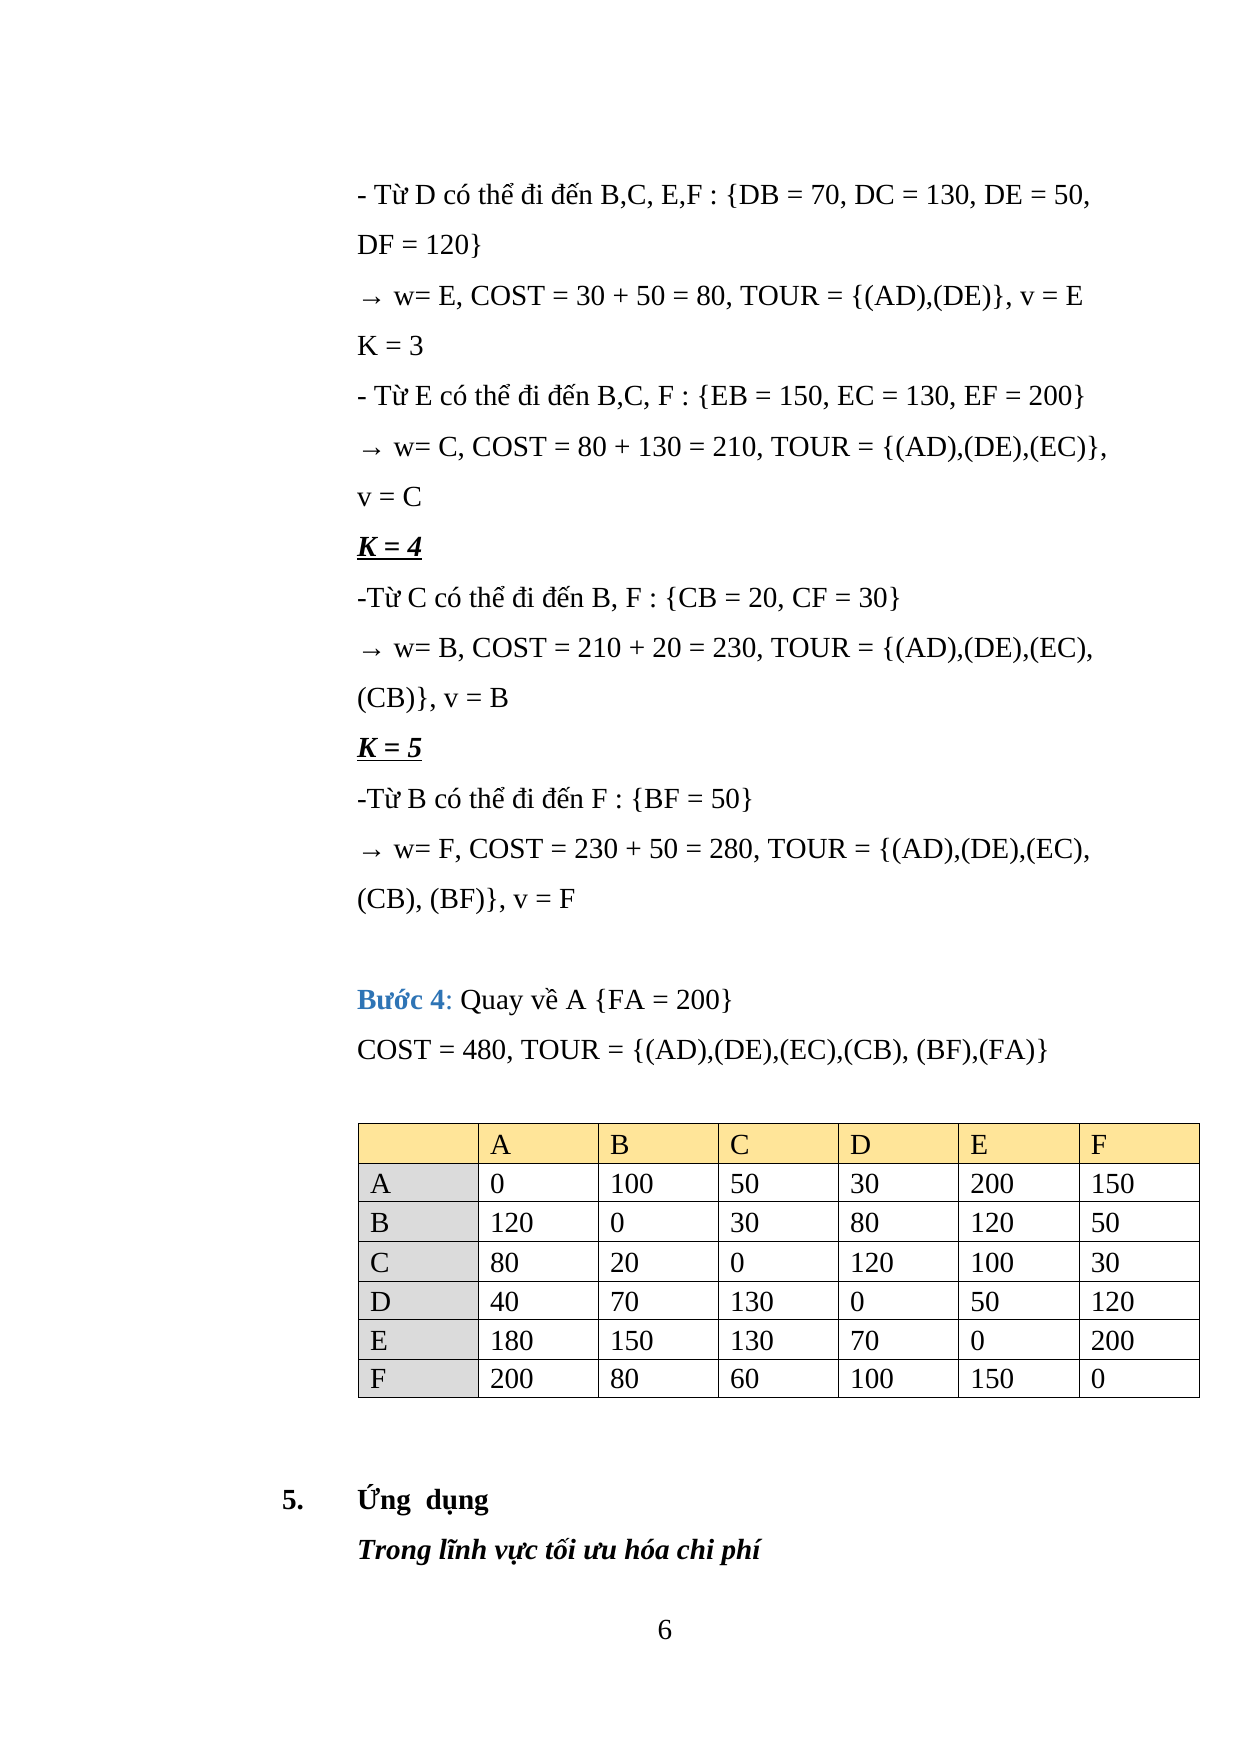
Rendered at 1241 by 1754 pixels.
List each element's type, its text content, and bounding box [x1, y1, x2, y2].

table_cell 0 [1080, 1360, 1199, 1397]
table_header E [959, 1124, 1079, 1163]
table_cell 80 [839, 1202, 958, 1241]
list → w= F, COST = 230 + 50 = 280, TOUR = {(AD),(DE),(EC),(CB), (BF)}, v = F [357, 831, 1122, 915]
list → w= C, COST = 80 + 130 = 210, TOUR = {(AD),(DE),(EC)}, v = C [357, 429, 1122, 513]
list -Từ C có thể đi đến B, F : {CB = 20, CF = 30} [357, 580, 1122, 613]
list Ứng dụng [244, 1482, 1122, 1516]
table_cell 150 [599, 1320, 718, 1359]
table_cell D [359, 1282, 478, 1319]
table_cell E [359, 1320, 478, 1359]
table_cell 150 [1080, 1164, 1199, 1201]
list - Từ E có thể đi đến B,C, F : {EB = 150, EC = 130, EF = 200} [357, 378, 1122, 412]
table_cell 50 [959, 1282, 1079, 1319]
list -Từ B có thể đi đến F : {BF = 50} [357, 781, 1122, 814]
table_cell 200 [959, 1164, 1079, 1201]
table_cell A [359, 1164, 478, 1201]
table_cell 100 [839, 1360, 958, 1397]
table_header D [839, 1124, 958, 1163]
table_cell 70 [599, 1282, 718, 1319]
table_cell 30 [1080, 1242, 1199, 1281]
table_cell 70 [839, 1320, 958, 1359]
table_cell 50 [719, 1164, 838, 1201]
table_cell 80 [479, 1242, 598, 1281]
table_cell 130 [719, 1282, 838, 1319]
table_cell 20 [599, 1242, 718, 1281]
table_header C [719, 1124, 838, 1163]
list → w= E, COST = 30 + 50 = 80, TOUR = {(AD),(DE)}, v = E [357, 278, 1122, 311]
table_cell 100 [599, 1164, 718, 1201]
table_cell B [359, 1202, 478, 1241]
table_cell 0 [719, 1242, 838, 1281]
table_cell C [359, 1242, 478, 1281]
table_cell 0 [959, 1320, 1079, 1359]
table_cell 50 [1080, 1202, 1199, 1241]
table_cell 80 [599, 1360, 718, 1397]
table_header [359, 1124, 478, 1163]
text COST = 480, TOUR = {(AD),(DE),(EC),(CB), (BF),(FA)} [357, 1032, 1122, 1066]
table_cell F [359, 1360, 478, 1397]
table_cell 30 [839, 1164, 958, 1201]
list K = 5 [357, 731, 1122, 764]
table_cell 0 [839, 1282, 958, 1319]
table_cell 40 [479, 1282, 598, 1319]
table_header A [479, 1124, 598, 1163]
table_cell 180 [479, 1320, 598, 1359]
list K = 3 [357, 328, 1122, 362]
table_cell 200 [1080, 1320, 1199, 1359]
table_header B [599, 1124, 718, 1163]
list K = 4 [357, 529, 1122, 563]
table_cell 30 [719, 1202, 838, 1241]
list - Từ D có thể đi đến B,C, E,F : {DB = 70, DC = 130, DE = 50, DF = 120} [357, 177, 1122, 261]
table_cell 0 [479, 1164, 598, 1201]
table_cell 120 [479, 1202, 598, 1241]
text Trong lĩnh vực tối ưu hóa chi phí [357, 1532, 1122, 1566]
list Bước 4: Quay về A {FA = 200} [357, 982, 1122, 1016]
list → w= B, COST = 210 + 20 = 230, TOUR = {(AD),(DE),(EC),(CB)}, v = B [357, 630, 1122, 714]
table_cell 200 [479, 1360, 598, 1397]
table_cell 100 [959, 1242, 1079, 1281]
table_header F [1080, 1124, 1199, 1163]
table_cell 130 [719, 1320, 838, 1359]
table_cell 120 [959, 1202, 1079, 1241]
table_cell 60 [719, 1360, 838, 1397]
table_cell 0 [599, 1202, 718, 1241]
table_cell 120 [1080, 1282, 1199, 1319]
table_cell 150 [959, 1360, 1079, 1397]
table_cell 120 [839, 1242, 958, 1281]
